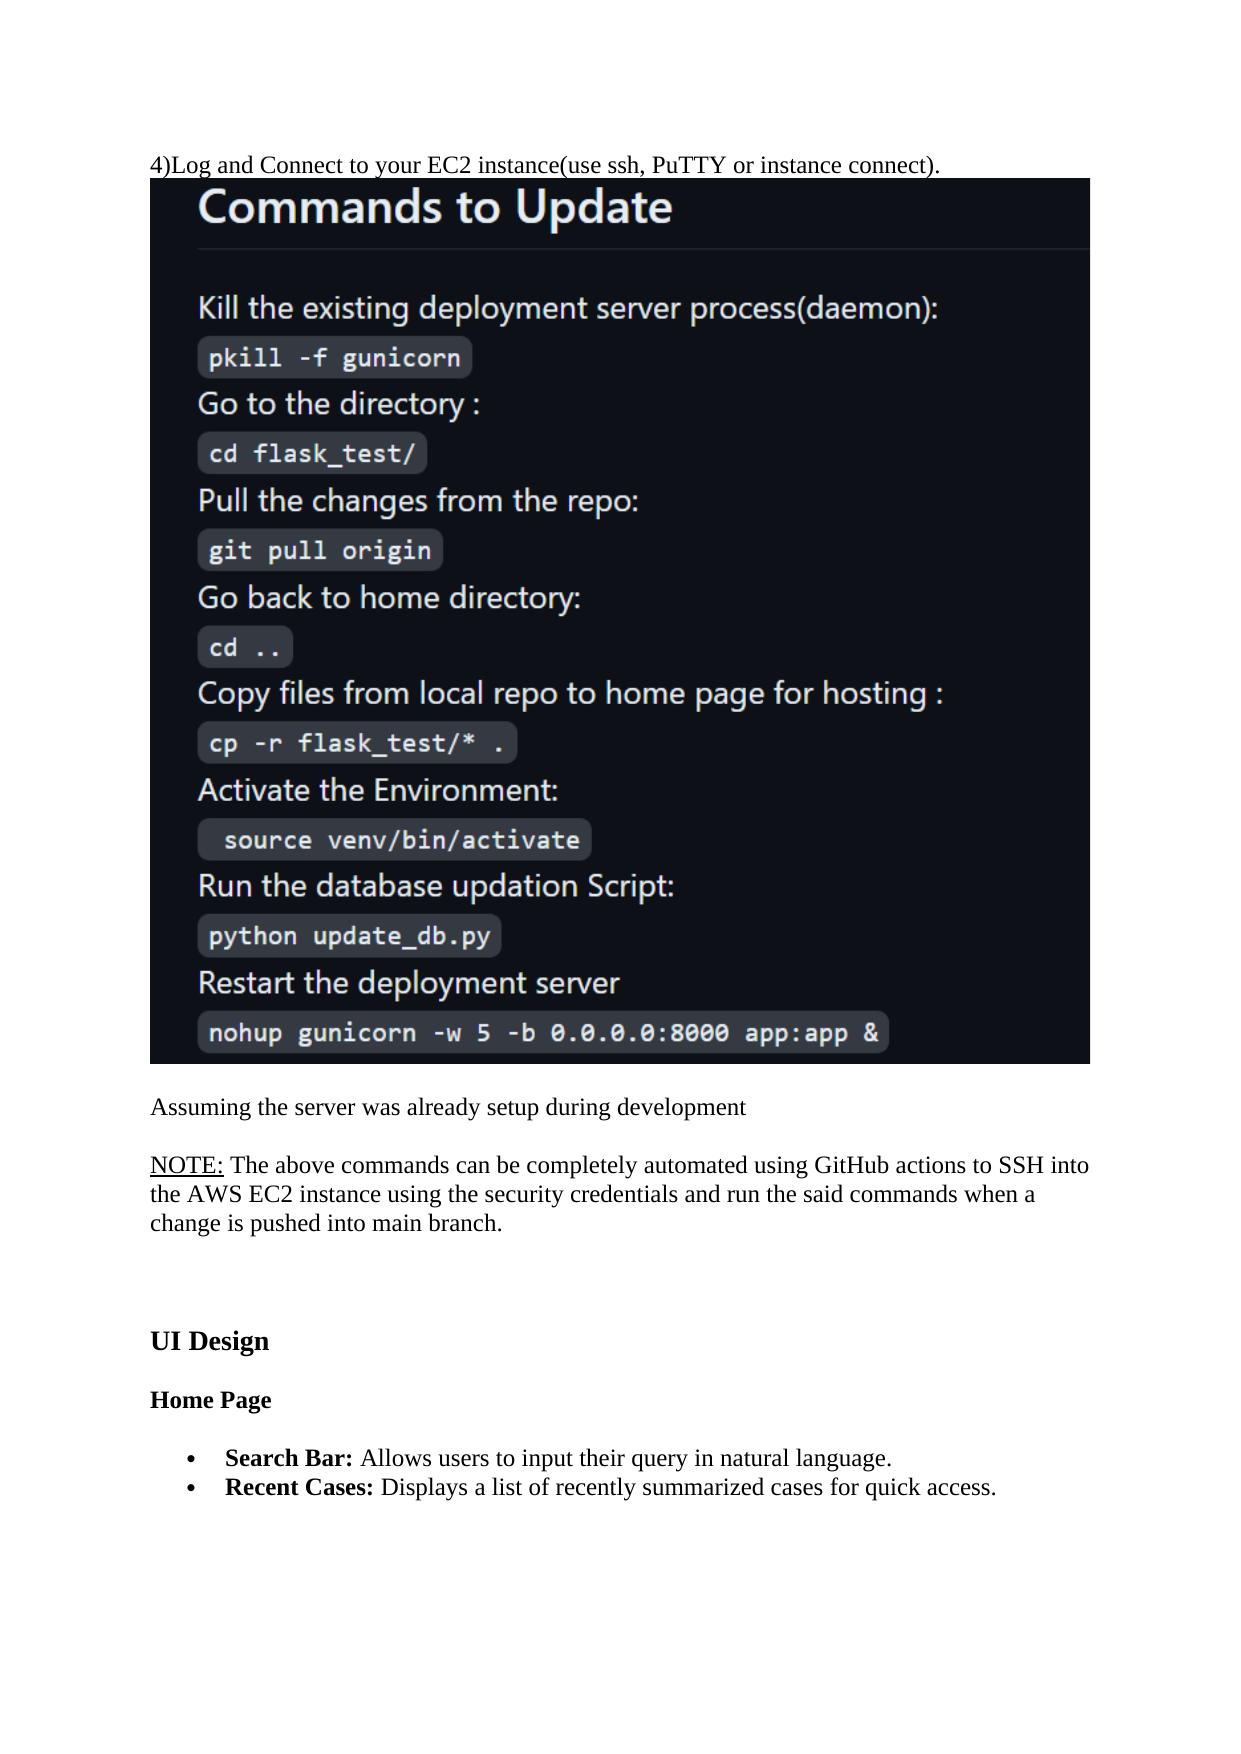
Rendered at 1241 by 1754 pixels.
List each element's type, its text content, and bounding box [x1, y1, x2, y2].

text NOTE: The above commands can be completely automated using GitHub actions to SSH into the AWS EC2 instance using the security credentials and run the said commands when a change is pushed into main branch. [150, 1150, 1090, 1237]
text Assuming the server was already setup during development [150, 1092, 1090, 1121]
list Search Bar: Allows users to input their query in natural language. [187, 1443, 1090, 1472]
text Home Page [150, 1385, 1090, 1414]
text UI Design [150, 1324, 1090, 1356]
text 4)Log and Connect to your EC2 instance(use ssh, PuTTY or instance connect). [150, 150, 1090, 178]
list Recent Cases: Displays a list of recently summarized cases for quick access. [187, 1472, 1090, 1501]
picture [150, 178, 1091, 1064]
